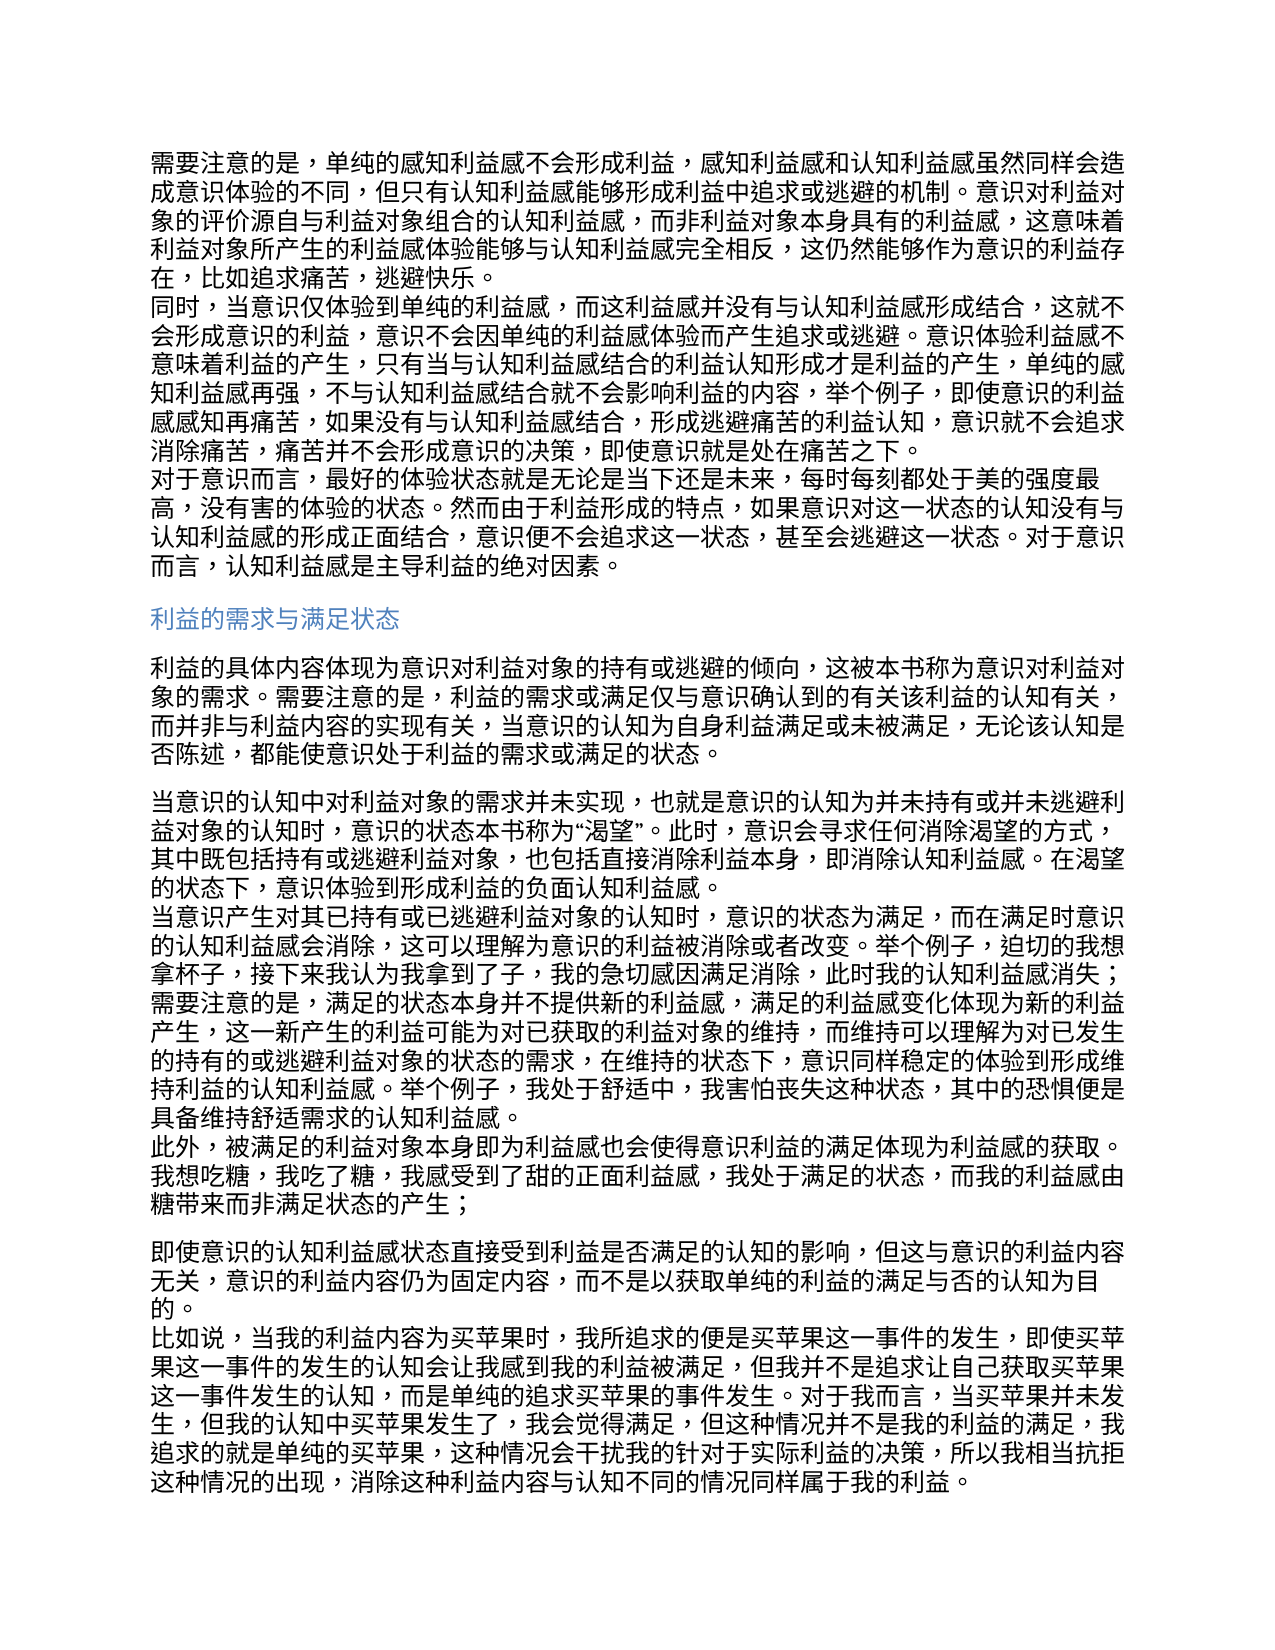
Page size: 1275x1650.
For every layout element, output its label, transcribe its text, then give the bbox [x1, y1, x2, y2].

text 需要注意的是，单纯的感知利益感不会形成利益，感知利益感和认知利益感虽然同样会造成意识体验的不同，但只有认知利益感能够形成利益中追求或逃避的机制。意识对利益对象的评价源自与利益对象组合的认知利益感，而非利益对象本身具有的利益感，这意味着利益对象所产生的利益感体验能够与认知利益感完全相反，这仍然能够作为意识的利益存在，比如追求痛苦，逃避快乐。 同时，当意识仅体验到单纯的利益感，而这利益感并没有与认知利益感形成结合，这就不会形成意识的利益，意识不会因单纯的利益感体验而产生追求或逃避。意识体验利益感不意味着利益的产生，只有当与认知利益感结合的利益认知形成才是利益的产生，单纯的感知利益感再强，不与认知利益感结合就不会影响利益的内容，举个例子，即使意识的利益感感知再痛苦，如果没有与认知利益感结合，形成逃避痛苦的利益认知，意识就不会追求消除痛苦，痛苦并不会形成意识的决策，即使意识就是处在痛苦之下。 对于意识而言，最好的体验状态就是无论是当下还是未来，每时每刻都处于美的强度最高，没有害的体验的状态。然而由于利益形成的特点，如果意识对这一状态的认知没有与认知利益感的形成正面结合，意识便不会追求这一状态，甚至会逃避这一状态。对于意识而言，认知利益感是主导利益的绝对因素。 [150, 150, 1125, 581]
subtitle 利益的需求与满足状态 [150, 602, 1125, 636]
text 利益的具体内容体现为意识对利益对象的持有或逃避的倾向，这被本书称为意识对利益对象的需求。需要注意的是，利益的需求或满足仅与意识确认到的有关该利益的认知有关，而并非与利益内容的实现有关，当意识的认知为自身利益满足或未被满足，无论该认知是否陈述，都能使意识处于利益的需求或满足的状态。 [150, 655, 1125, 770]
text 即使意识的认知利益感状态直接受到利益是否满足的认知的影响，但这与意识的利益内容无关，意识的利益内容仍为固定内容，而不是以获取单纯的利益的满足与否的认知为目的。 比如说，当我的利益内容为买苹果时，我所追求的便是买苹果这一事件的发生，即使买苹果这一事件的发生的认知会让我感到我的利益被满足，但我并不是追求让自己获取买苹果这一事件发生的认知，而是单纯的追求买苹果的事件发生。对于我而言，当买苹果并未发生，但我的认知中买苹果发生了，我会觉得满足，但这种情况并不是我的利益的满足，我追求的就是单纯的买苹果，这种情况会干扰我的针对于实际利益的决策，所以我相当抗拒这种情况的出现，消除这种利益内容与认知不同的情况同样属于我的利益。 [150, 1239, 1125, 1497]
text 当意识的认知中对利益对象的需求并未实现，也就是意识的认知为并未持有或并未逃避利益对象的认知时，意识的状态本书称为“渴望”。此时，意识会寻求任何消除渴望的方式，其中既包括持有或逃避利益对象，也包括直接消除利益本身，即消除认知利益感。在渴望的状态下，意识体验到形成利益的负面认知利益感。 当意识产生对其已持有或已逃避利益对象的认知时，意识的状态为满足，而在满足时意识的认知利益感会消除，这可以理解为意识的利益被消除或者改变。举个例子，迫切的我想拿杯子，接下来我认为我拿到了子，我的急切感因满足消除，此时我的认知利益感消失； 需要注意的是，满足的状态本身并不提供新的利益感，满足的利益感变化体现为新的利益产生，这一新产生的利益可能为对已获取的利益对象的维持，而维持可以理解为对已发生的持有的或逃避利益对象的状态的需求，在维持的状态下，意识同样稳定的体验到形成维持利益的认知利益感。举个例子，我处于舒适中，我害怕丧失这种状态，其中的恐惧便是具备维持舒适需求的认知利益感。 此外，被满足的利益对象本身即为利益感也会使得意识利益的满足体现为利益感的获取。我想吃糖，我吃了糖，我感受到了甜的正面利益感，我处于满足的状态，而我的利益感由糖带来而非满足状态的产生； [150, 789, 1125, 1220]
